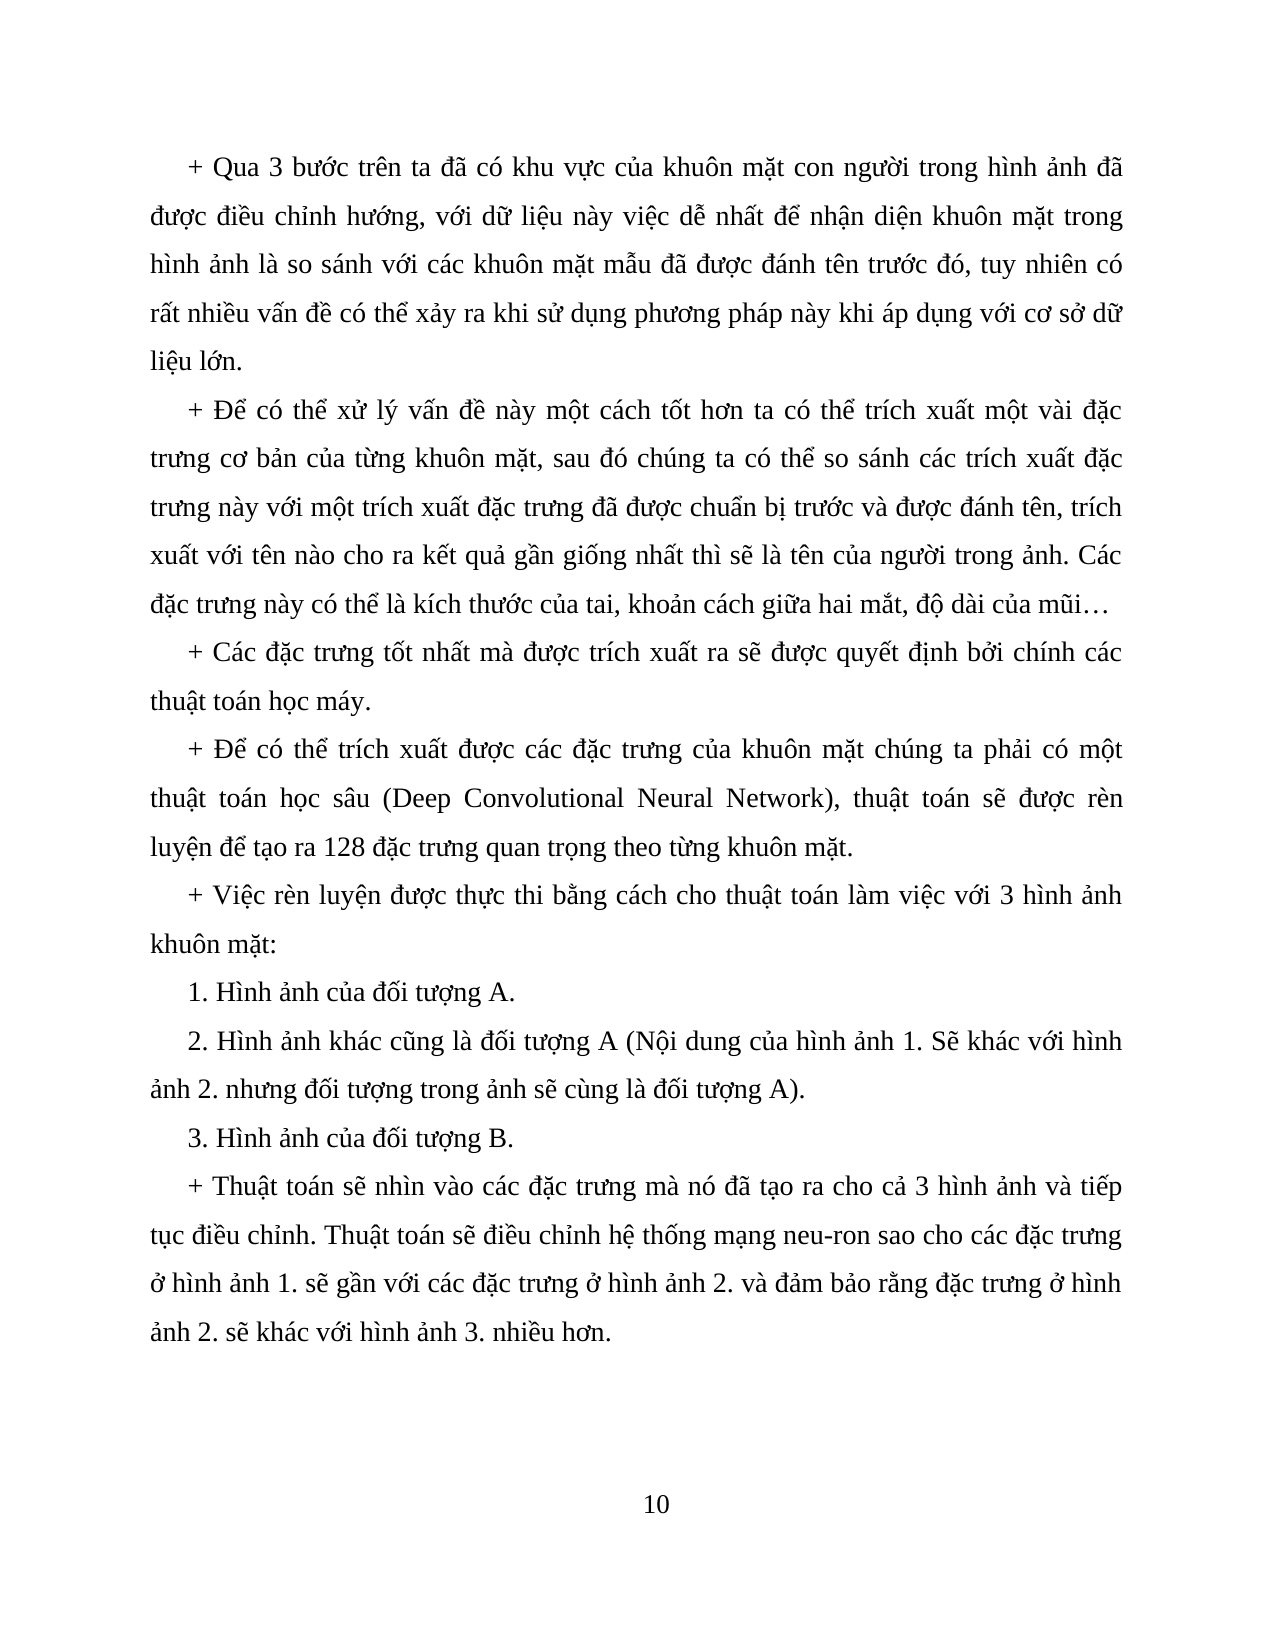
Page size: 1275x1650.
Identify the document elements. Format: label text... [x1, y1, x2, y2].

text + Các đặc trưng tốt nhất mà được trích xuất ra sẽ được quyết định bởi chính các thuật toán học máy. [150, 635, 1125, 716]
text + Thuật toán sẽ nhìn vào các đặc trưng mà nó đã tạo ra cho cả 3 hình ảnh và tiếp tục điều chỉnh. Thuật toán sẽ điều chỉnh hệ thống mạng neu-ron sao cho các đặc trưng ở hình ảnh 1. sẽ gần với các đặc trưng ở hình ảnh 2. và đảm bảo rằng đặc trưng ở hình ảnh 2. sẽ khác với hình ảnh 3. nhiều hơn. [150, 1169, 1125, 1347]
text + Để có thể trích xuất được các đặc trưng của khuôn mặt chúng ta phải có một thuật toán học sâu (Deep Convolutional Neural Network), thuật toán sẽ được rèn luyện để tạo ra 128 đặc trưng quan trọng theo từng khuôn mặt. [150, 732, 1125, 862]
text + Việc rèn luyện được thực thi bằng cách cho thuật toán làm việc với 3 hình ảnh khuôn mặt: [150, 878, 1125, 959]
text + Để có thể xử lý vấn đề này một cách tốt hơn ta có thể trích xuất một vài đặc trưng cơ bản của từng khuôn mặt, sau đó chúng ta có thể so sánh các trích xuất đặc trưng này với một trích xuất đặc trưng đã được chuẩn bị trước và được đánh tên, trích xuất với tên nào cho ra kết quả gần giống nhất thì sẽ là tên của người trong ảnh. Các đặc trưng này có thể là kích thước của tai, khoản cách giữa hai mắt, độ dài của mũi… [150, 393, 1125, 619]
text + Qua 3 bước trên ta đã có khu vực của khuôn mặt con người trong hình ảnh đã được điều chỉnh hướng, với dữ liệu này việc dễ nhất để nhận diện khuôn mặt trong hình ảnh là so sánh với các khuôn mặt mẫu đã được đánh tên trước đó, tuy nhiên có rất nhiều vấn đề có thể xảy ra khi sử dụng phương pháp này khi áp dụng với cơ sở dữ liệu lớn. [150, 150, 1125, 377]
text 3. Hình ảnh của đối tượng B. [150, 1121, 1125, 1153]
text 2. Hình ảnh khác cũng là đối tượng A (Nội dung của hình ảnh 1. Sẽ khác với hình ảnh 2. nhưng đối tượng trong ảnh sẽ cùng là đối tượng A). [150, 1024, 1125, 1105]
text 1. Hình ảnh của đối tượng A. [150, 975, 1125, 1008]
